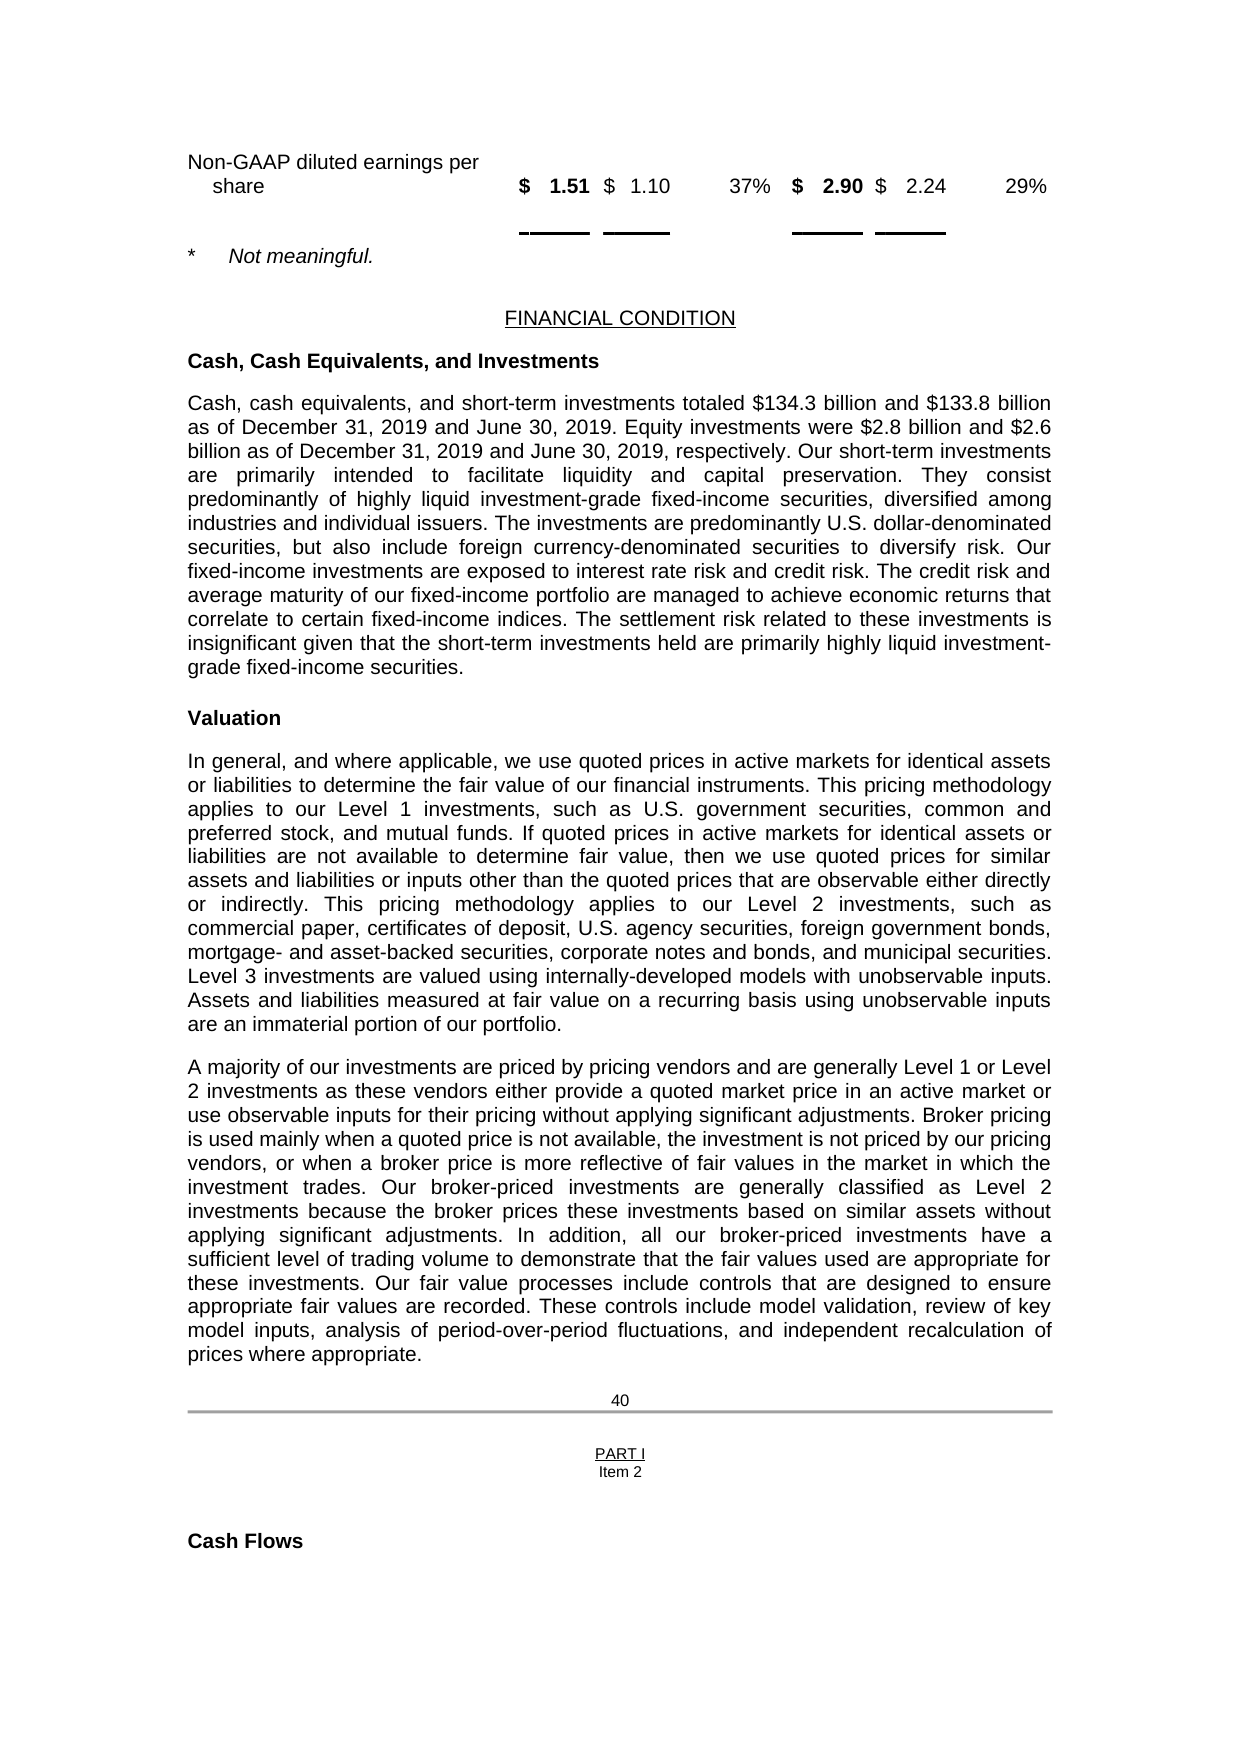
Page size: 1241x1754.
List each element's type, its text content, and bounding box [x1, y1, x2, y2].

text Item 2 [187, 1462, 1053, 1480]
text In general, and where applicable, we use quoted prices in active markets for identical assets or liabilities to determine the fair value of our financial instruments. This pricing methodology applies to our Level 1 investments, such as U.S. government securities, common and preferred stock, and mutual funds. If quoted prices in active markets for identical assets or liabilities are not available to determine fair value, then we use quoted prices for similar assets and liabilities or inputs other than the quoted prices that are observable either directly or indirectly. This pricing methodology applies to our Level 2 investments, such as commercial paper, certificates of deposit, U.S. agency securities, foreign government bonds, mortgage- and asset-backed securities, corporate notes and bonds, and municipal securities. Level 3 investments are valued using internally-developed models with unobservable inputs. Assets and liabilities measured at fair value on a recurring basis using unobservable inputs are an immaterial portion of our portfolio. [187, 748, 1053, 1036]
text 40 [187, 1391, 1053, 1410]
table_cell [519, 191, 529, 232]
text Cash Flows [187, 1529, 1053, 1553]
text Valuation [187, 706, 1053, 730]
text PART I [187, 1444, 1053, 1462]
text A majority of our investments are priced by pricing vendors and are generally Level 1 or Level 2 investments as these vendors either provide a quoted market price in an active market or use observable inputs for their pricing without applying significant adjustments. Broker pricing is used mainly when a quoted price is not available, the investment is not priced by our pricing vendors, or when a broker price is more reflective of fair values in the market in which the investment trades. Our broker-priced investments are generally classified as Level 2 investments because the broker prices these investments based on similar assets without applying significant adjustments. In addition, all our broker-priced investments have a sufficient level of trading volume to demonstrate that the fair values used are appropriate for these investments. Our fair value processes include controls that are designed to ensure appropriate fair values are recorded. These controls include model validation, review of key model inputs, analysis of period-over-period fluctuations, and independent recalculation of prices where appropriate. [187, 1055, 1053, 1366]
text FINANCIAL CONDITION [187, 306, 1053, 330]
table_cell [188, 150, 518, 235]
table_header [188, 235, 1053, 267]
text Cash, Cash Equivalents, and Investments [187, 348, 1053, 372]
text Cash, cash equivalents, and short-term investments totaled $134.3 billion and $133.8 billion as of December 31, 2019 and June 30, 2019. Equity investments were $2.8 billion and $2.6 billion as of December 31, 2019 and June 30, 2019, respectively. Our short-term investments are primarily intended to facilitate liquidity and capital preservation. They consist predominantly of highly liquid investment-grade fixed-income securities, diversified among industries and individual issuers. The investments are predominantly U.S. dollar-denominated securities, but also include foreign currency-denominated securities to diversify risk. Our fixed-income investments are exposed to interest rate risk and credit risk. The credit risk and average maturity of our fixed-income portfolio are managed to achieve economic returns that correlate to certain fixed-income indices. The settlement risk related to these investments is insignificant given that the short-term investments held are primarily highly liquid investment-grade fixed-income securities. [187, 391, 1053, 679]
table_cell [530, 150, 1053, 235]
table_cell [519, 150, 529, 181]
